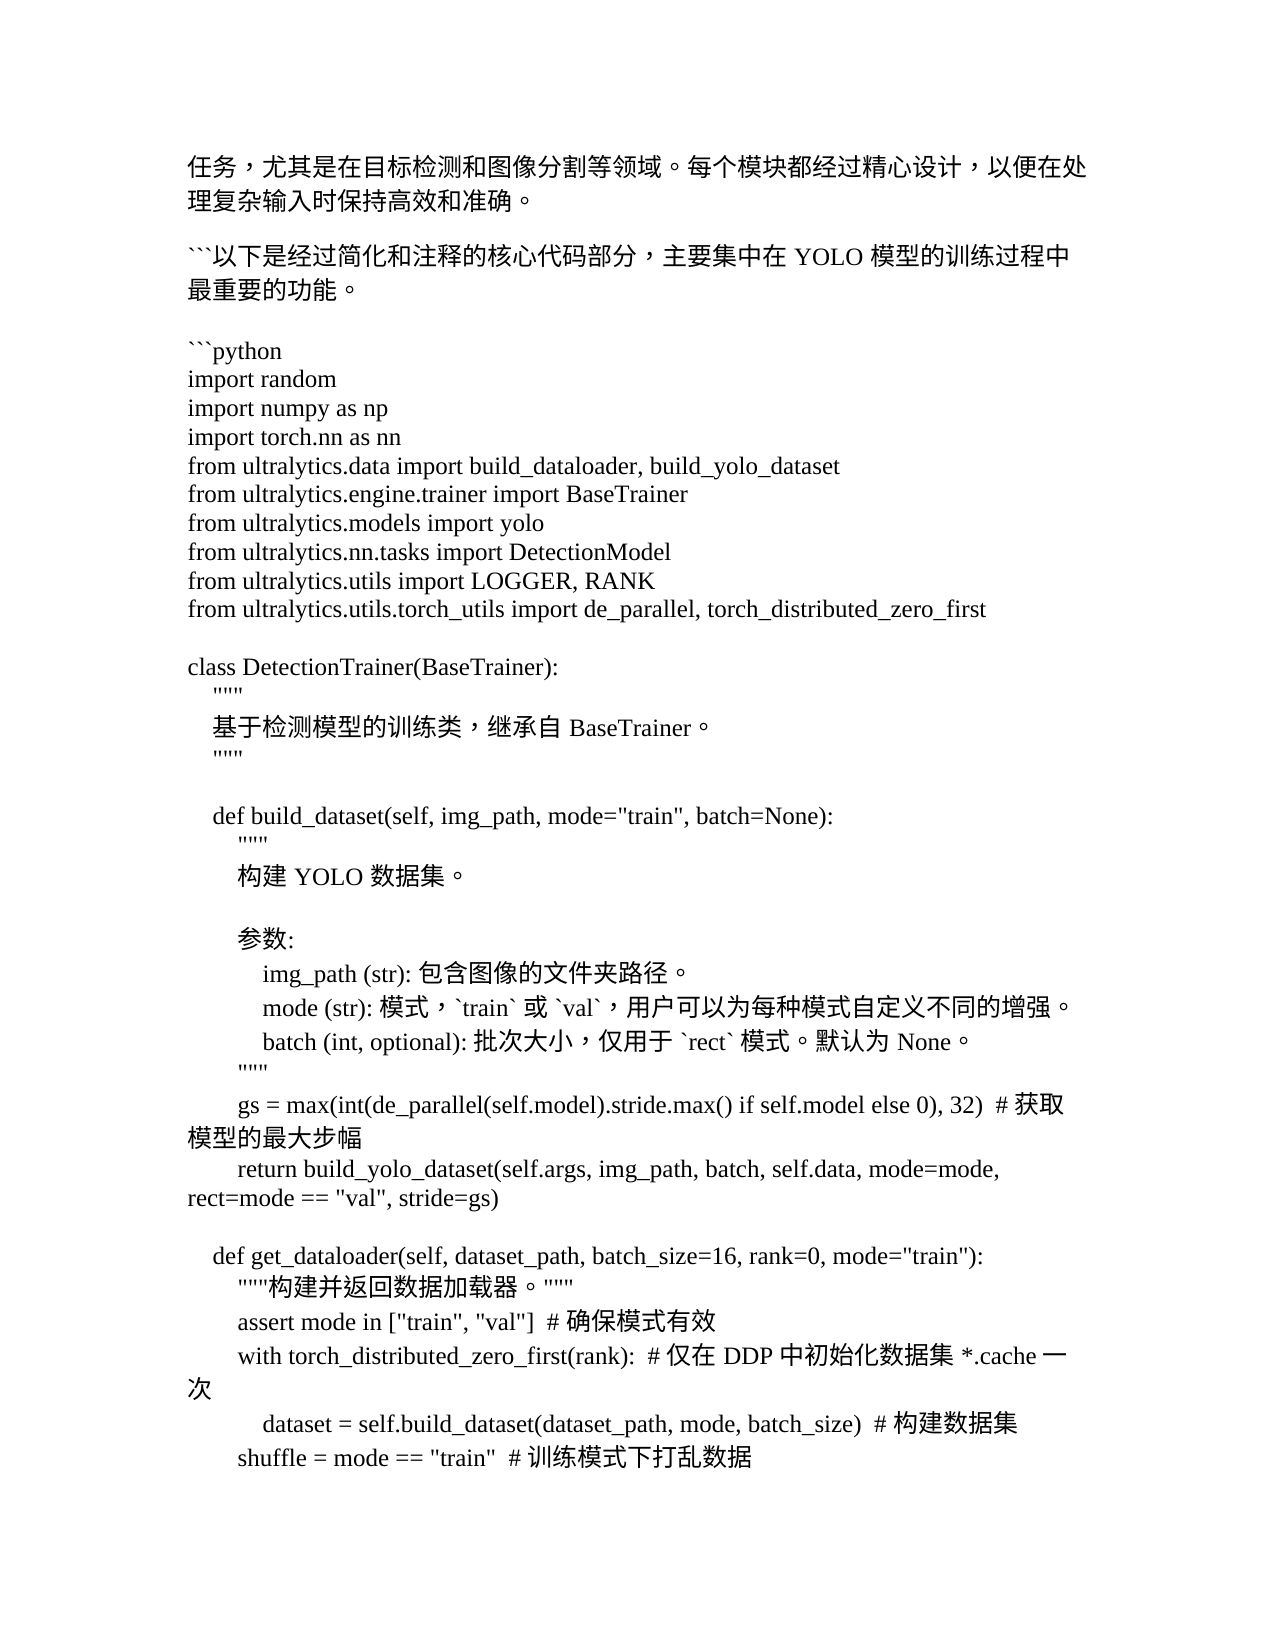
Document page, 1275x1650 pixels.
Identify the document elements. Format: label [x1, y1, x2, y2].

text [187, 150, 1087, 218]
text [187, 239, 1087, 1474]
